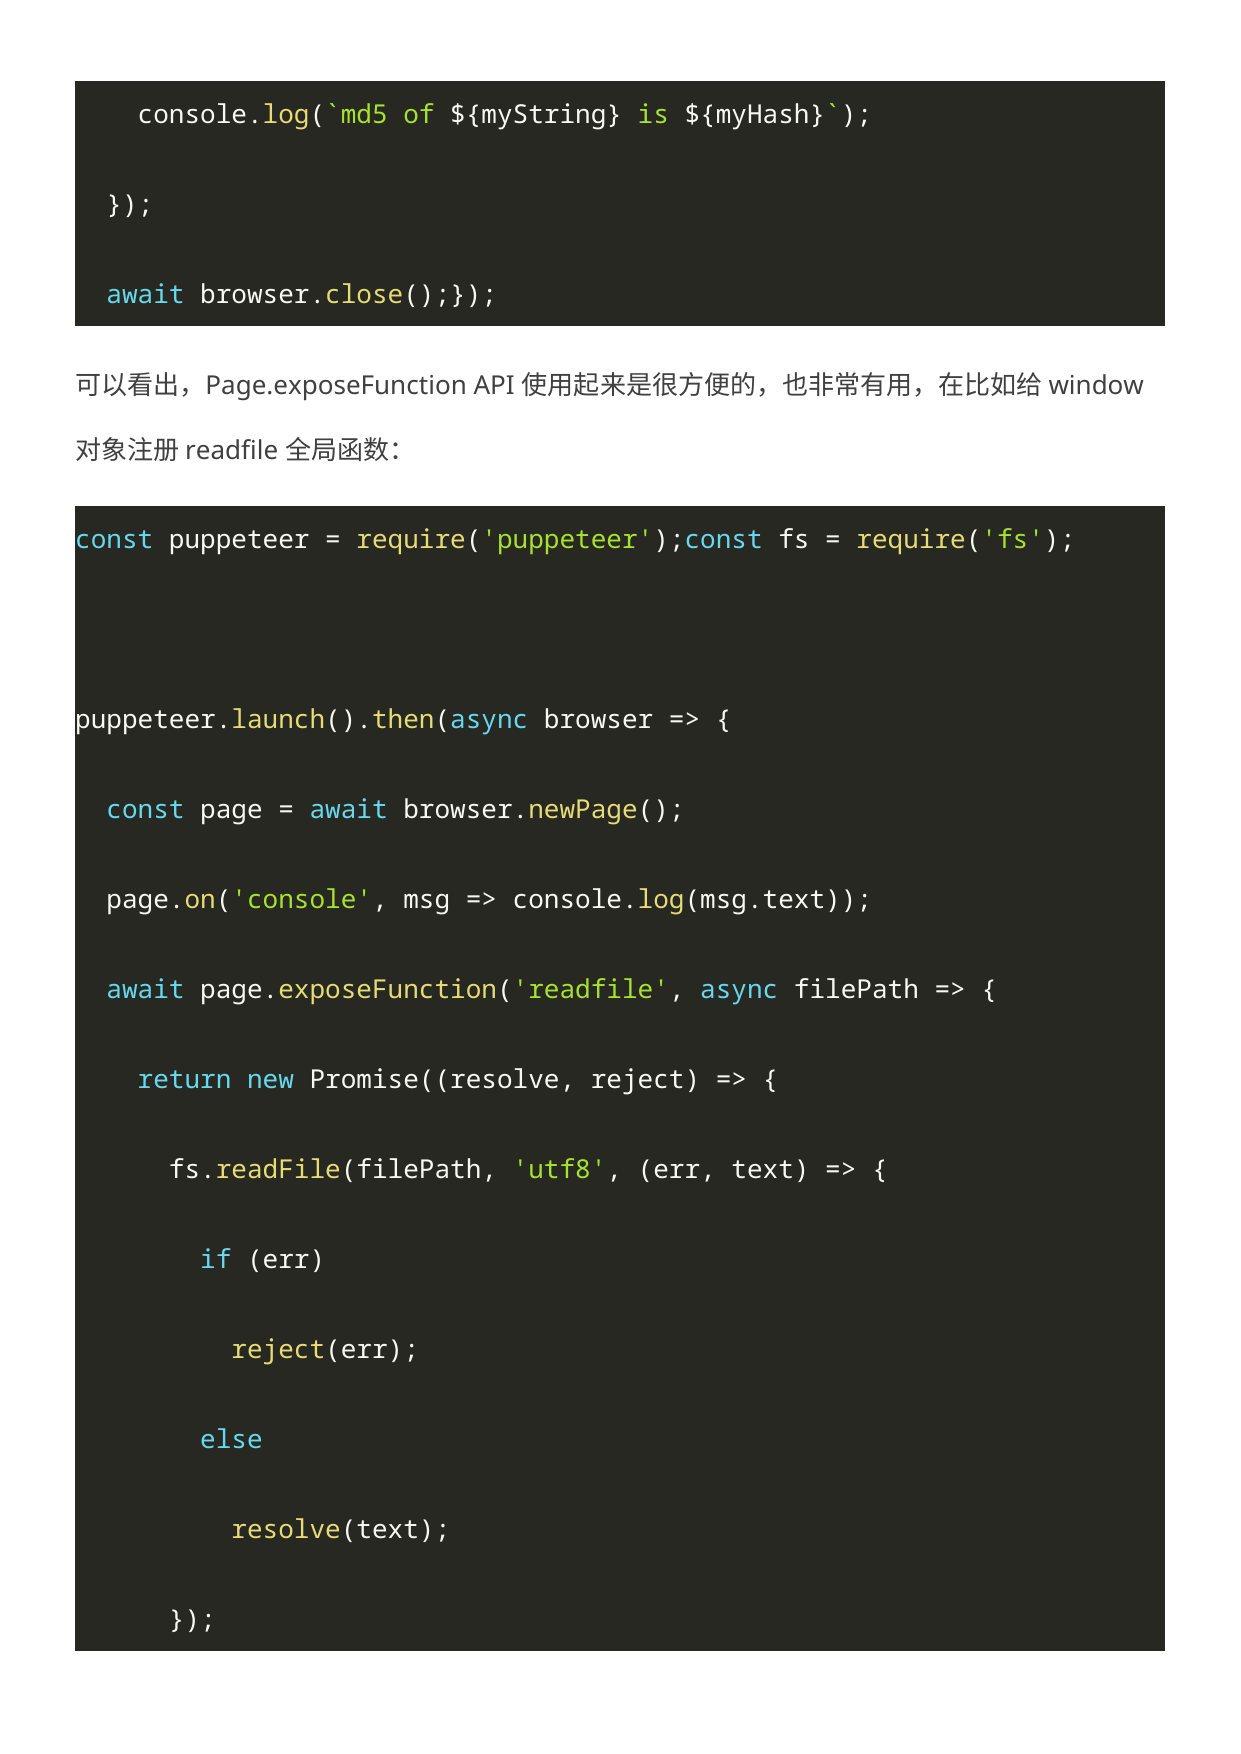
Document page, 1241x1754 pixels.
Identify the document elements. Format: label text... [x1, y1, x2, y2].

text fs.readFile(filePath, 'utf8', (err, text) => { [75, 1136, 1165, 1201]
text console.log(`md5 of ${myString} is ${myHash}`); [75, 81, 1165, 146]
text return new Promise((resolve, reject) => { [75, 1046, 1165, 1111]
text resolve(text); [75, 1496, 1165, 1561]
text if (err) [75, 1226, 1165, 1291]
text const page = await browser.newPage(); [75, 776, 1165, 841]
text await page.exposeFunction('readfile', async filePath => { [75, 956, 1165, 1021]
text reject(err); [75, 1316, 1165, 1381]
text puppeteer.launch().then(async browser => { [75, 686, 1165, 751]
text 可以看出，Page.exposeFunction API 使用起来是很方便的，也非常有用，在比如给 window 对象注册 readfile 全局函数： [75, 351, 1165, 481]
text page.on('console', msg => console.log(msg.text)); [75, 866, 1165, 931]
text await browser.close();}); [75, 261, 1165, 326]
text }); [75, 171, 1165, 236]
text }); [75, 1586, 1165, 1651]
text else [75, 1406, 1165, 1471]
text const puppeteer = require('puppeteer');const fs = require('fs'); [75, 506, 1165, 571]
